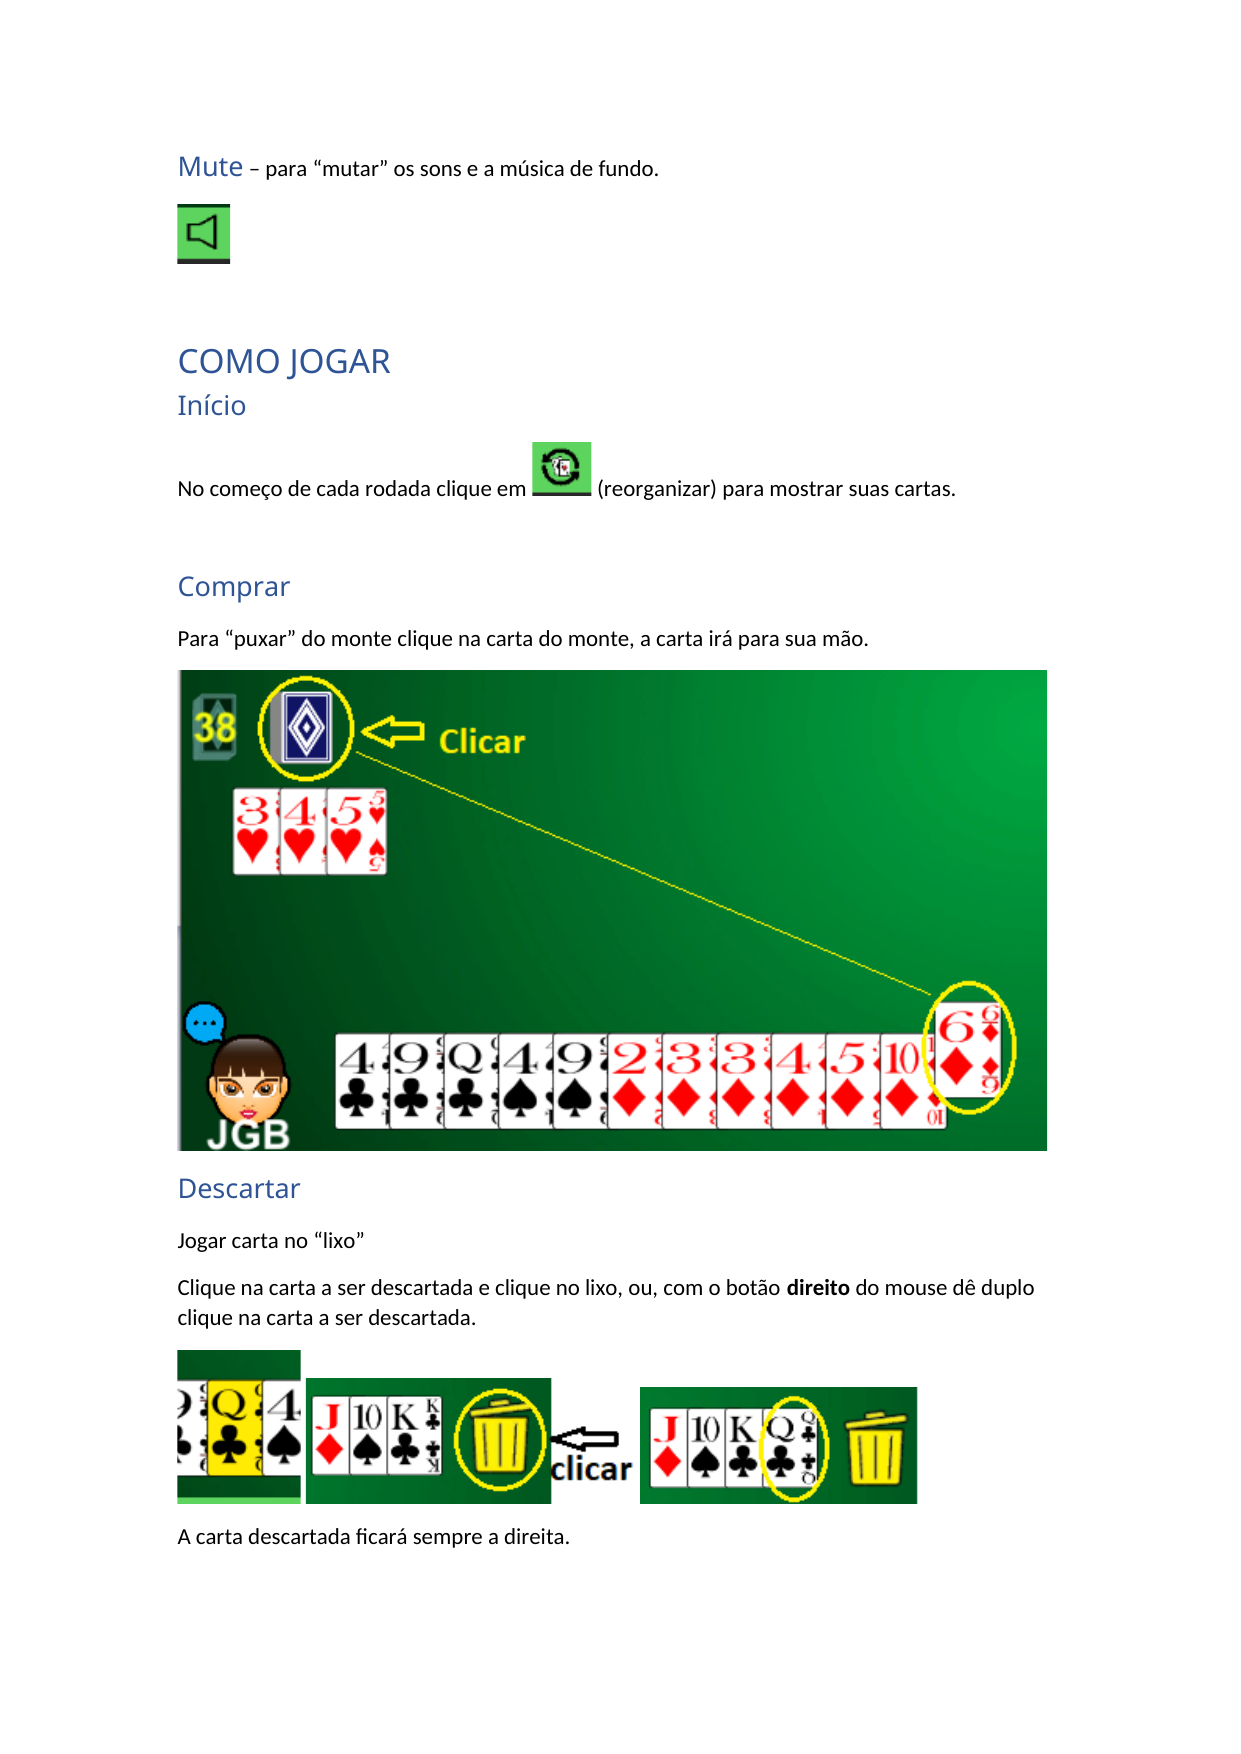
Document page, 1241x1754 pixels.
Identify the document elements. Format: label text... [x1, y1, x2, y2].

text Clique na carta a ser descartada e clique no lixo, ou, com o botão direito do mouse dê duplo clique na carta a ser descartada. [177, 1273, 1063, 1331]
picture [177, 1350, 301, 1504]
picture [177, 670, 1048, 1151]
text No começo de cada rodada clique em (reorganizar) para mostrar suas cartas. [177, 443, 1063, 502]
picture [177, 204, 231, 264]
text Descartar [177, 1170, 1063, 1207]
subtitle COMO JOGAR [177, 337, 1063, 383]
text Jogar carta no “lixo” [177, 1226, 1063, 1254]
picture [532, 442, 592, 496]
text A carta descartada ficará sempre a direita. [177, 1522, 1063, 1550]
picture [305, 1378, 919, 1504]
text Para “puxar” do monte clique na carta do monte, a carta irá para sua mão. [177, 624, 1063, 652]
text Comprar [177, 567, 1063, 604]
text Mute – para “mutar” os sons e a música de fundo. [177, 148, 1063, 184]
text Início [177, 386, 1063, 423]
